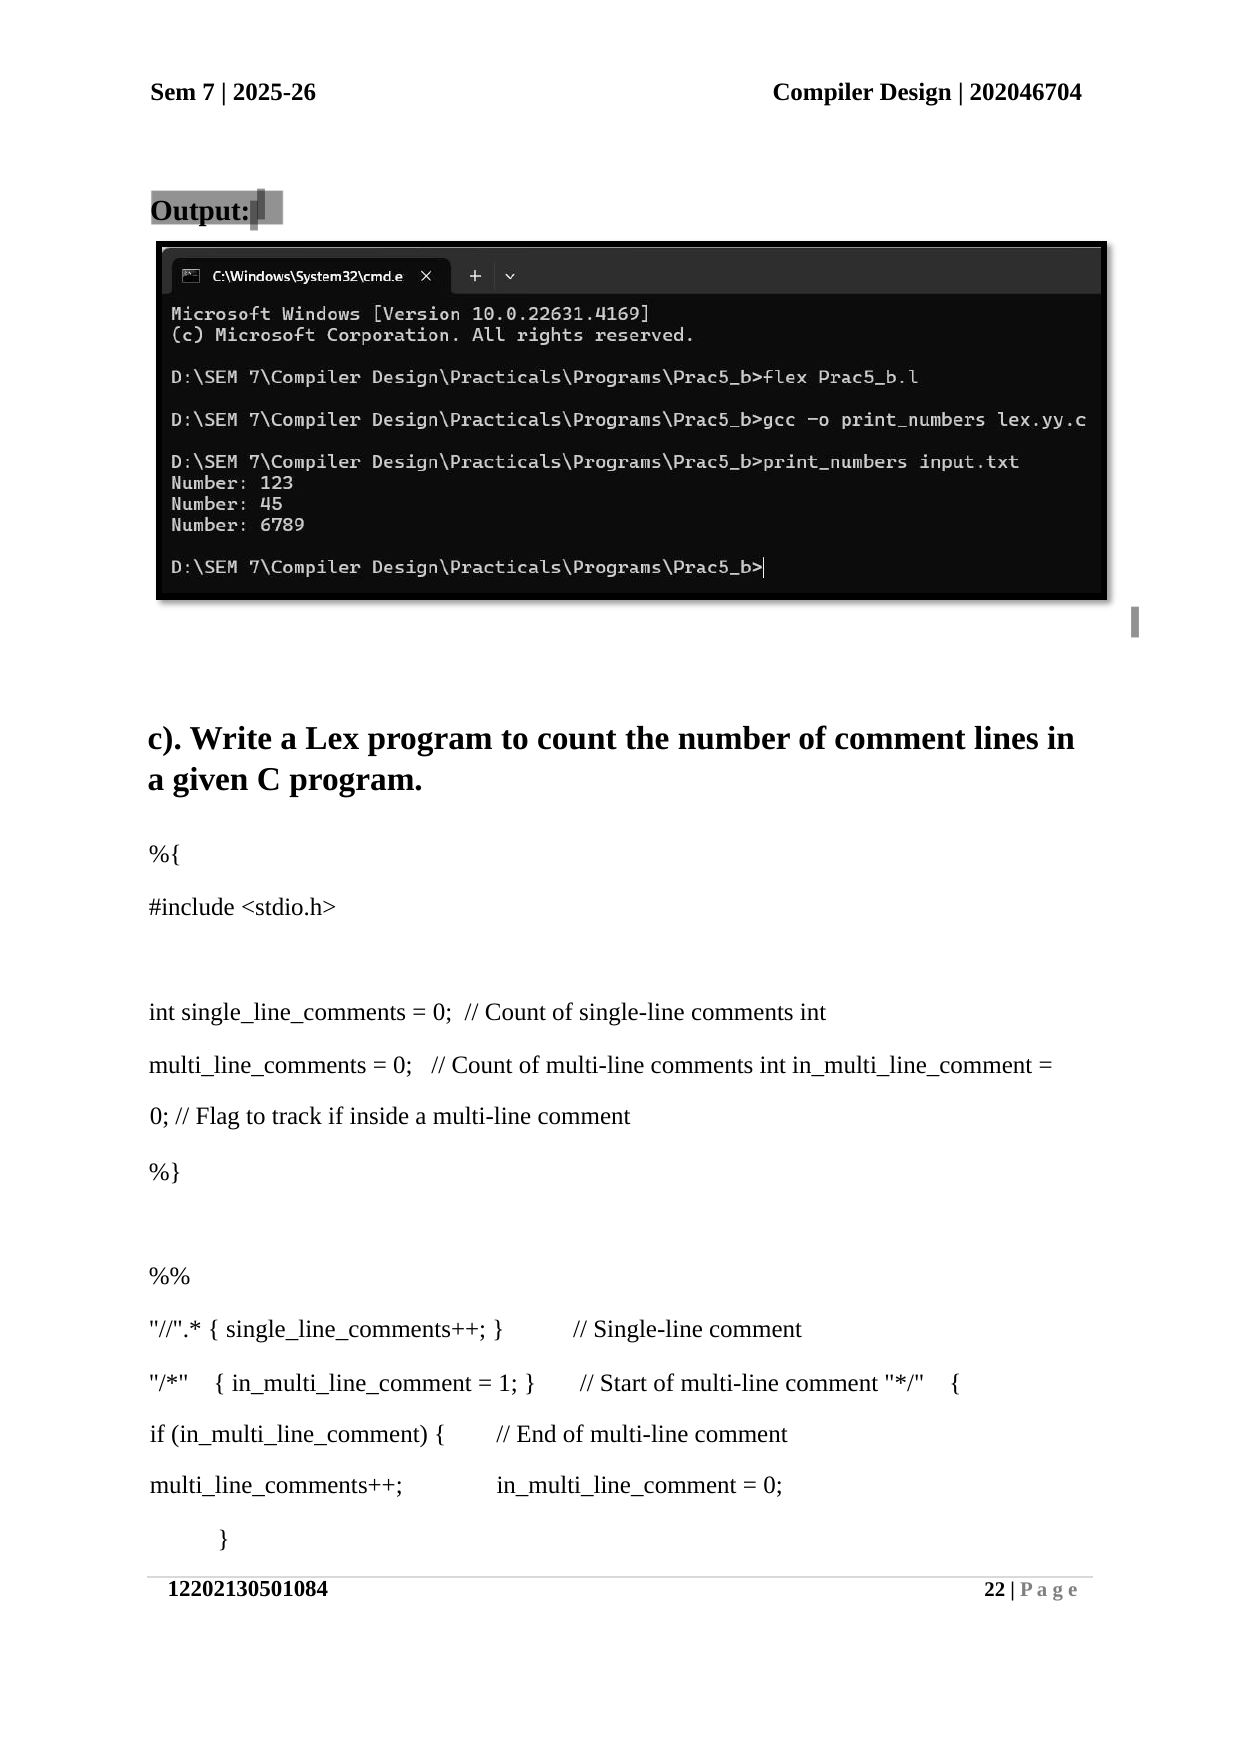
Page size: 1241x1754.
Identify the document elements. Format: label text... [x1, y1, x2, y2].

text "//".* { single_line_comments++; } // Single-line comment [148, 1314, 1097, 1343]
picture [152, 237, 1120, 612]
text %% [148, 1261, 1097, 1290]
text a given C program. [147, 759, 1093, 798]
text #include <stdio.h> [148, 892, 1097, 921]
text %} [148, 1157, 1097, 1185]
text "/*" { in_multi_line_comment = 1; } // Start of multi-line comment "*/" { if (in_multi_line_comment) { // End of multi-line comment multi_line_comments++; in_multi_line_comment = 0; [148, 1368, 962, 1499]
picture [150, 180, 284, 234]
text %{ [148, 839, 1097, 868]
text } [148, 1524, 1097, 1553]
text int single_line_comments = 0; // Count of single-line comments int [148, 997, 1097, 1025]
text multi_line_comments = 0; // Count of multi-line comments int in_multi_line_comment = 0; // Flag to track if inside a multi-line comment [148, 1050, 1053, 1131]
picture [1123, 579, 1139, 638]
text c). Write a Lex program to count the number of comment lines in [147, 718, 1093, 756]
